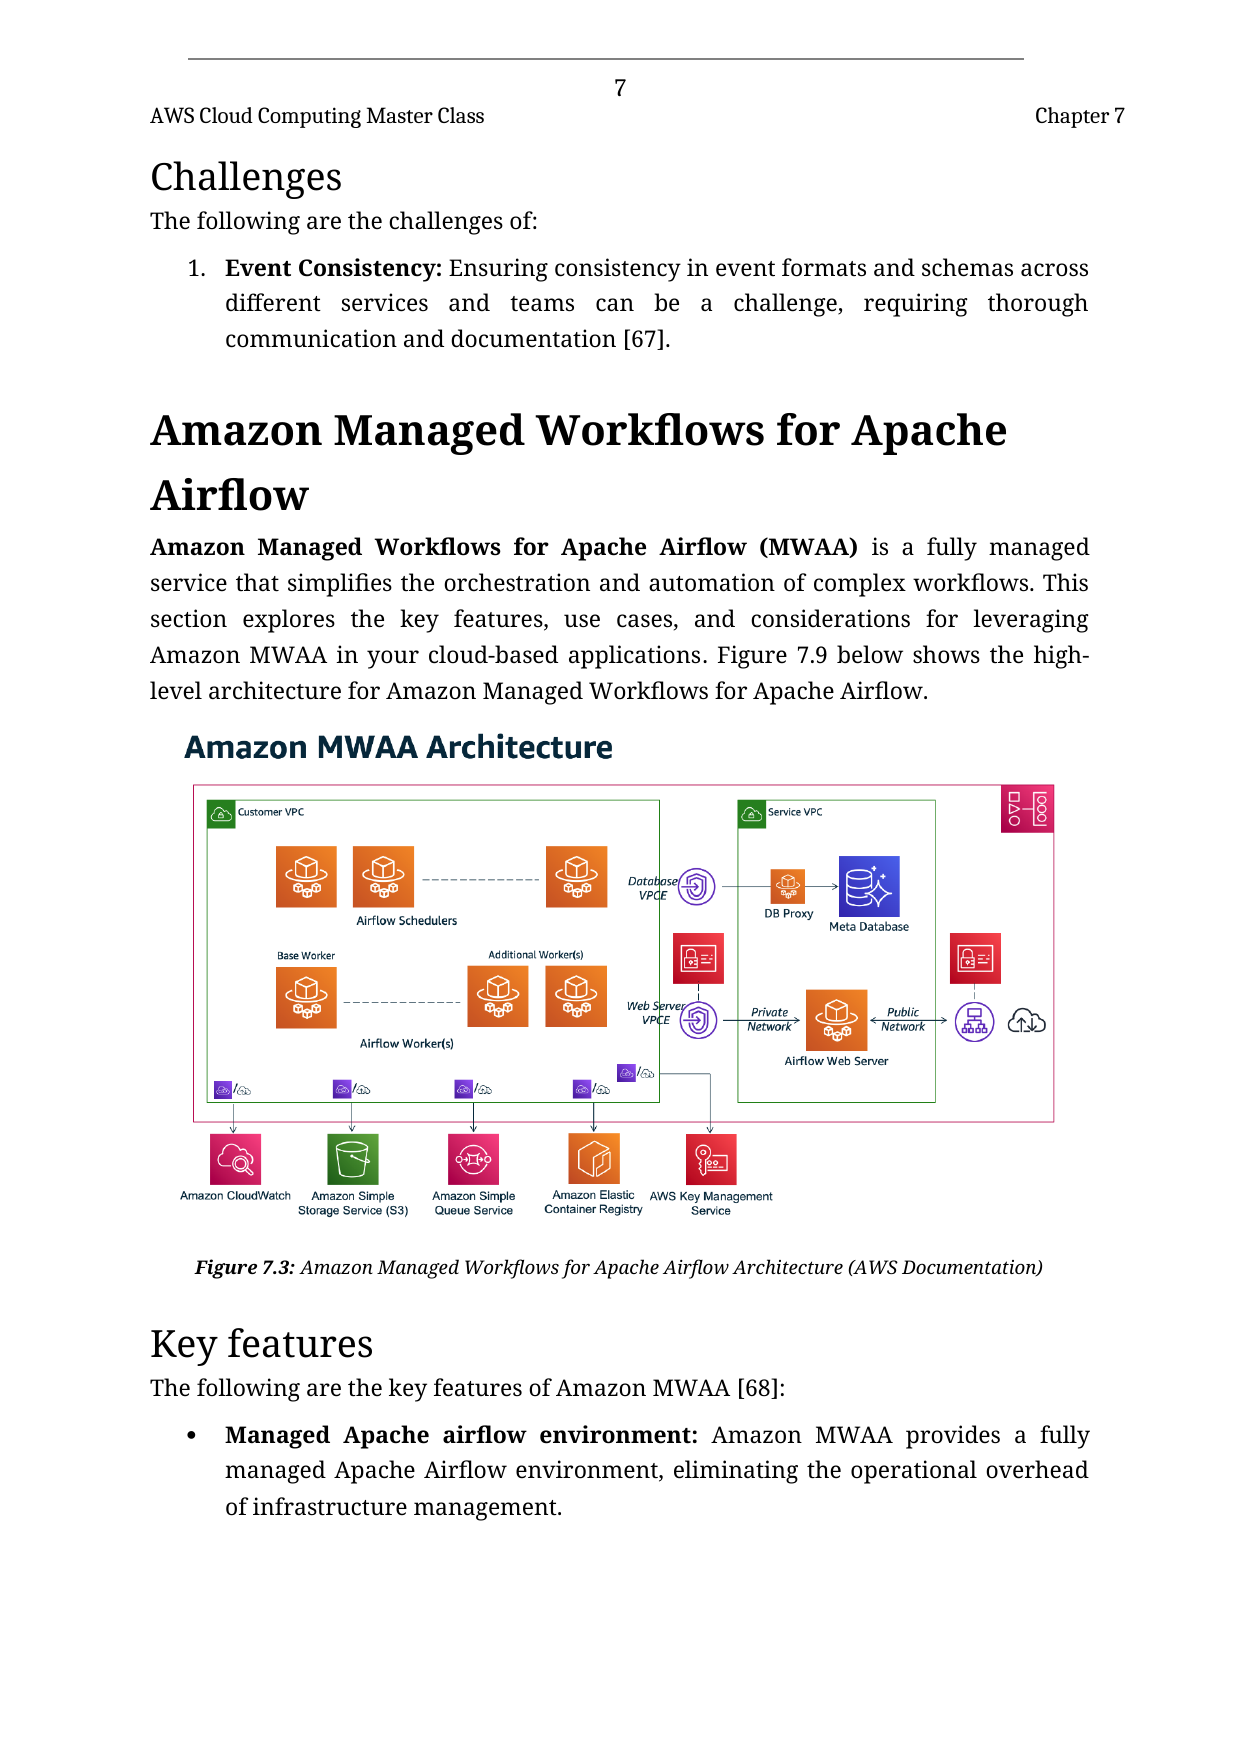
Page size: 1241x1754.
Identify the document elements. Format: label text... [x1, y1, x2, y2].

subtitle Amazon Managed Workflows for Apache Airflow [150, 401, 1090, 523]
text Key features [150, 1317, 1090, 1368]
picture [150, 721, 1100, 1230]
text The following are the key features of Amazon MWAA: [150, 1372, 1090, 1403]
text The following are the challenges of: [150, 205, 1090, 236]
list Managed Apache airflow environment: Amazon MWAA provides a fully managed Apache Airflow environment, eliminating the operational overhead of infrastructure management. [187, 1418, 1090, 1522]
text Challenges [150, 150, 1090, 201]
list Event Consistency: Ensuring consistency in event formats and schemas across different services and teams can be a challenge, requiring thorough communication and documentation. [187, 251, 1090, 354]
text Amazon Managed Workflows for Apache Airflow (MWAA) is a fully managed service that simplifies the orchestration and automation of complex workflows. This section explores the key features, use cases, and considerations for leveraging Amazon MWAA in your cloud-based applications. Figure 7.9 below shows the high-level architecture for Amazon Managed Workflows for Apache Airflow. [150, 531, 1090, 706]
